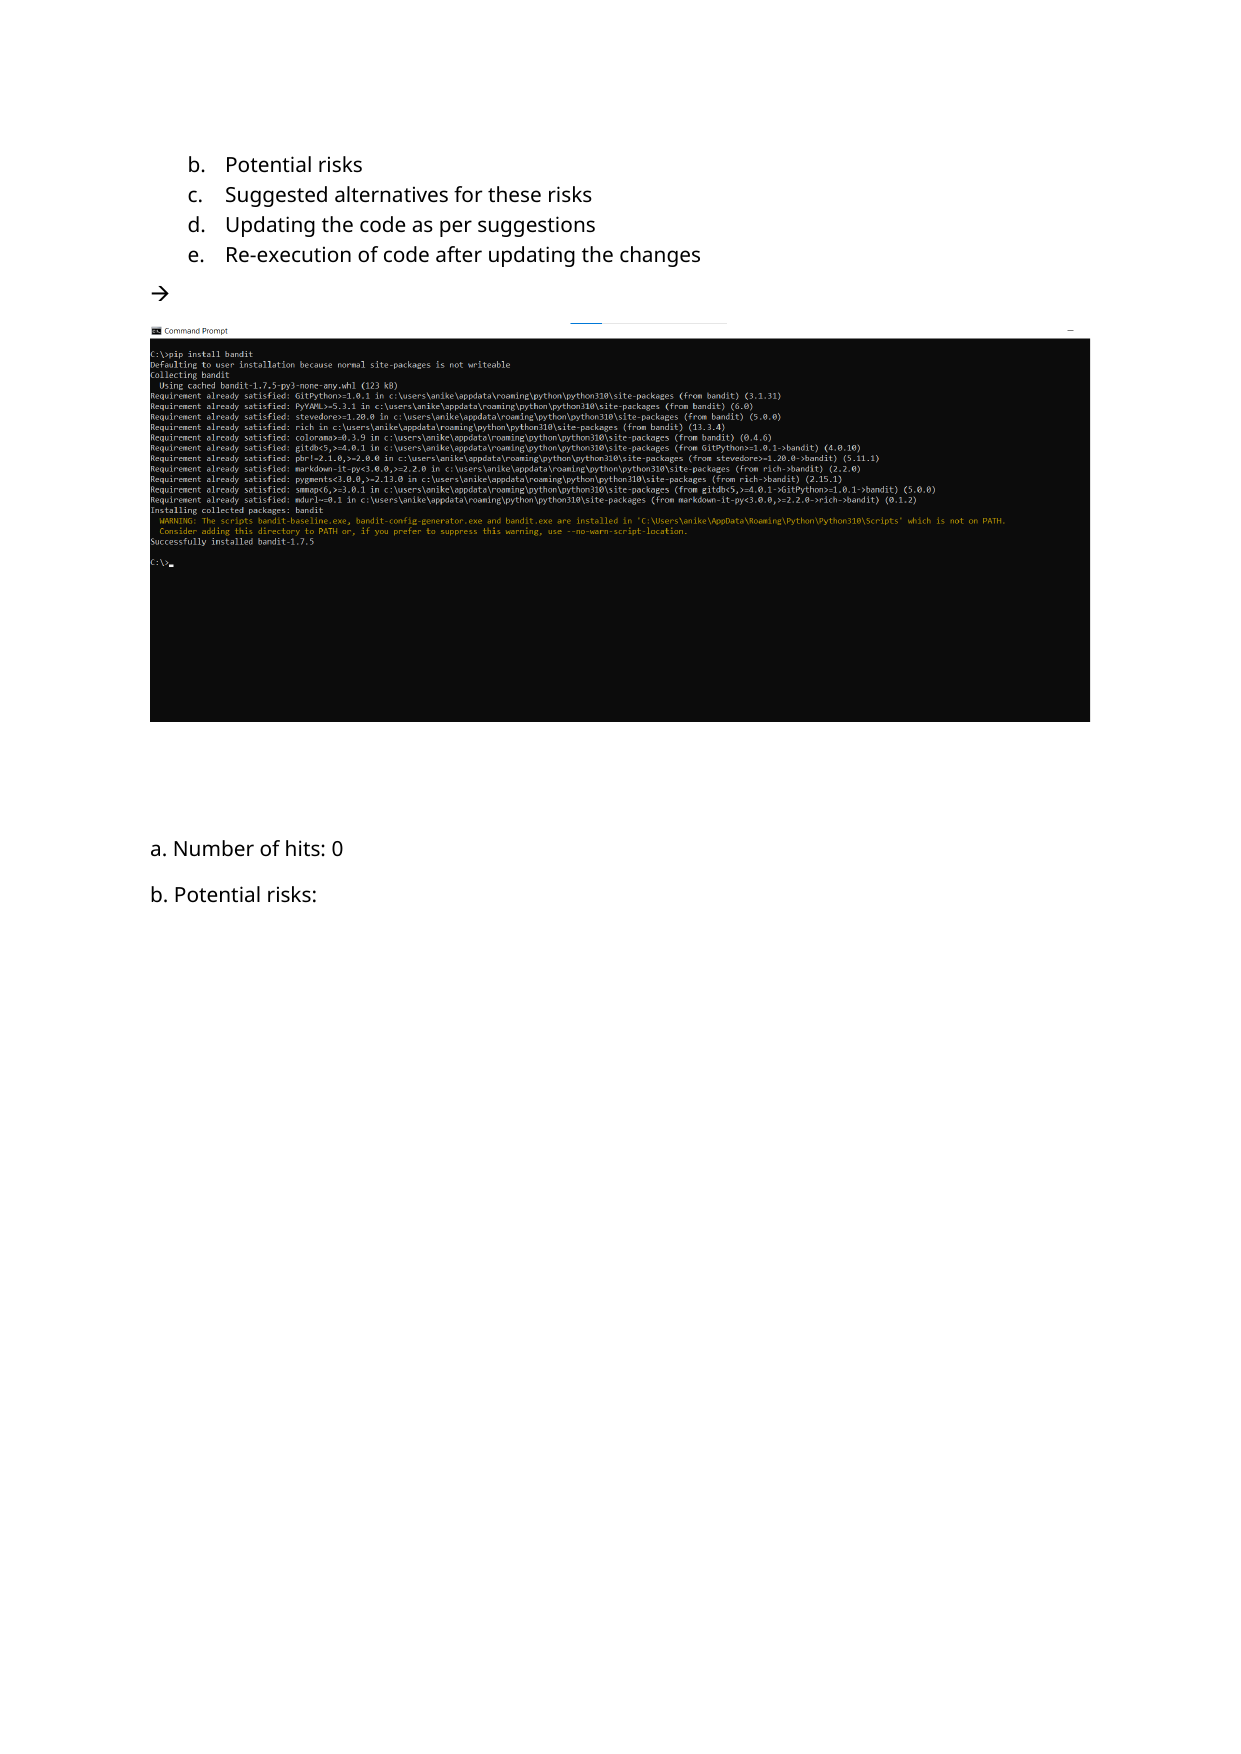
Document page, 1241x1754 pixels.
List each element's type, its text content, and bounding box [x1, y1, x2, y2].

list Suggested alternatives for these risks [187, 180, 1090, 208]
picture [150, 323, 1091, 722]
list Updating the code as per suggestions [187, 210, 1090, 239]
text b. Potential risks: [150, 881, 1090, 909]
text a. Number of hits: 0 [150, 834, 1090, 862]
list Potential risks [187, 150, 1090, 178]
list Re-execution of code after updating the changes [187, 240, 1090, 269]
